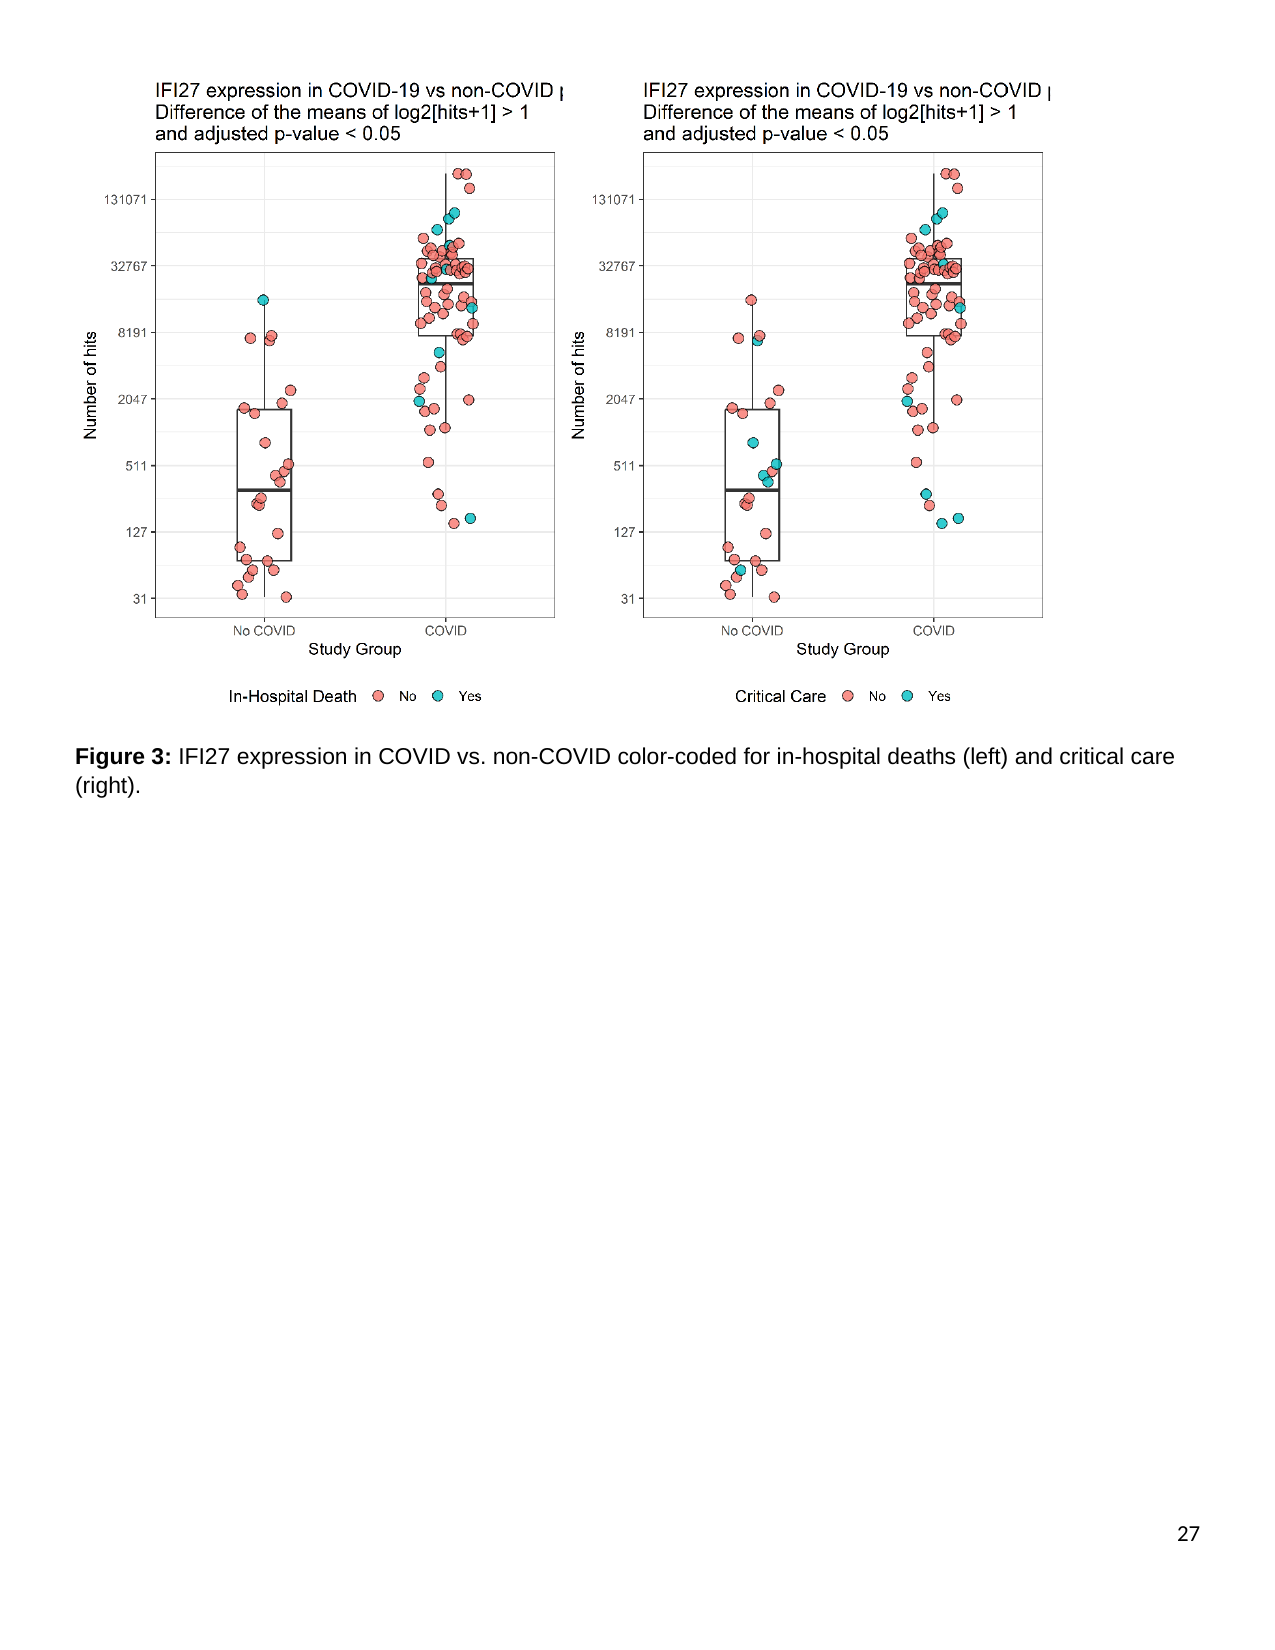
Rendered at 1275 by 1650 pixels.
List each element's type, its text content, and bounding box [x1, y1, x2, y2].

picture [75, 75, 1050, 725]
text Figure 3: IFI27 expression in COVID vs. non-COVID color-coded for in-hospital deaths (left) and critical care (right). [75, 743, 1200, 798]
